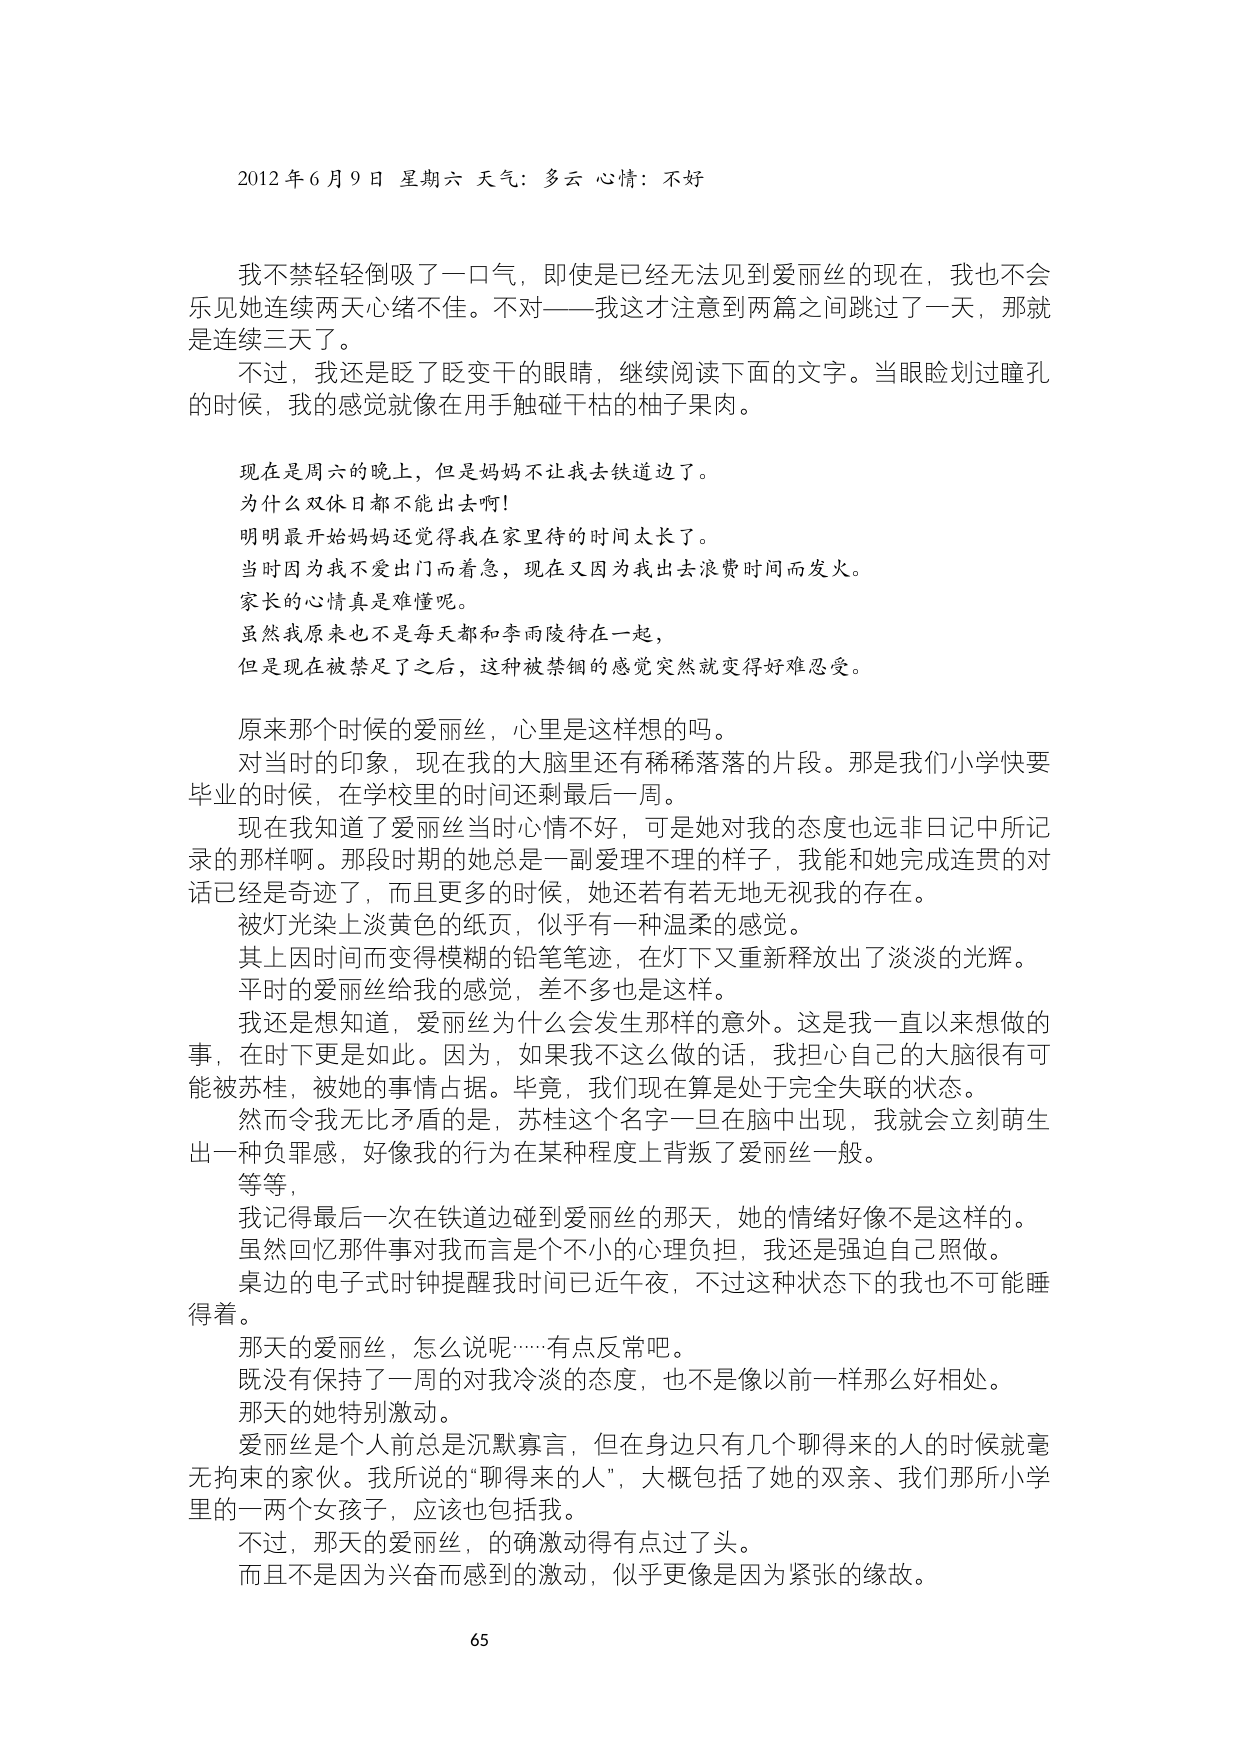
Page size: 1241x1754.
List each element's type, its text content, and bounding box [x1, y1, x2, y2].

text 当时因为我不爱出门而着急，现在又因为我出去浪费时间而发火。 [187, 552, 1053, 584]
text 那天的她特别激动。 [187, 1397, 1053, 1429]
text 桌边的电子式时钟提醒我时间已近午夜，不过这种状态下的我也不可能睡得着。 [187, 1267, 1053, 1332]
text 虽然回忆那件事对我而言是个不小的心理负担，我还是强迫自己照做。 [187, 1234, 1053, 1267]
text 家长的心情真是难懂呢。 [187, 584, 1053, 617]
text 被灯光染上淡黄色的纸页，似乎有一种温柔的感觉。 [187, 909, 1053, 942]
text 现在我知道了爱丽丝当时心情不好，可是她对我的态度也远非日记中所记录的那样啊。那段时期的她总是一副爱理不理的样子，我能和她完成连贯的对话已经是奇迹了，而且更多的时候，她还若有若无地无视我的存在。 [187, 812, 1053, 909]
text 虽然我原来也不是每天都和李雨陵待在一起， [187, 617, 1053, 649]
text 为什么双休日都不能出去啊！ [187, 487, 1053, 519]
text 原来那个时候的爱丽丝，心里是这样想的吗。 [187, 714, 1053, 747]
text 不过，那天的爱丽丝，的确激动得有点过了头。 [187, 1527, 1053, 1559]
text 其上因时间而变得模糊的铅笔笔迹，在灯下又重新释放出了淡淡的光辉。 [187, 942, 1053, 974]
text 平时的爱丽丝给我的感觉，差不多也是这样。 [187, 974, 1053, 1007]
text 现在是周六的晚上，但是妈妈不让我去铁道边了。 [187, 454, 1053, 487]
text 爱丽丝是个人前总是沉默寡言，但在身边只有几个聊得来的人的时候就毫无拘束的家伙。我所说的“聊得来的人”，大概包括了她的双亲、我们那所小学里的一两个女孩子，应该也包括我。 [187, 1429, 1053, 1527]
text 明明最开始妈妈还觉得我在家里待的时间太长了。 [187, 519, 1053, 552]
text 但是现在被禁足了之后，这种被禁锢的感觉突然就变得好难忍受。 [187, 649, 1053, 682]
text 我还是想知道，爱丽丝为什么会发生那样的意外。这是我一直以来想做的事，在时下更是如此。因为，如果我不这么做的话，我担心自己的大脑很有可能被苏桂，被她的事情占据。毕竟，我们现在算是处于完全失联的状态。 [187, 1007, 1053, 1104]
text 对当时的印象，现在我的大脑里还有稀稀落落的片段。那是我们小学快要毕业的时候，在学校里的时间还剩最后一周。 [187, 747, 1053, 812]
text 我记得最后一次在铁道边碰到爱丽丝的那天，她的情绪好像不是这样的。 [187, 1202, 1053, 1234]
text 2012年6月9日 星期六 天气：多云 心情：不好 [187, 162, 1053, 194]
text 那天的爱丽丝，怎么说呢……有点反常吧。 [187, 1332, 1053, 1364]
text 不过，我还是眨了眨变干的眼睛，继续阅读下面的文字。当眼睑划过瞳孔的时候，我的感觉就像在用手触碰干枯的柚子果肉。 [187, 357, 1053, 422]
text 然而令我无比矛盾的是，苏桂这个名字一旦在脑中出现，我就会立刻萌生出一种负罪感，好像我的行为在某种程度上背叛了爱丽丝一般。 [187, 1104, 1053, 1169]
text 既没有保持了一周的对我冷淡的态度，也不是像以前一样那么好相处。 [187, 1364, 1053, 1397]
text 等等， [187, 1169, 1053, 1202]
text 而且不是因为兴奋而感到的激动，似乎更像是因为紧张的缘故。 [187, 1559, 1053, 1592]
text 我不禁轻轻倒吸了一口气，即使是已经无法见到爱丽丝的现在，我也不会乐见她连续两天心绪不佳。不对——我这才注意到两篇之间跳过了一天，那就是连续三天了。 [187, 259, 1053, 357]
